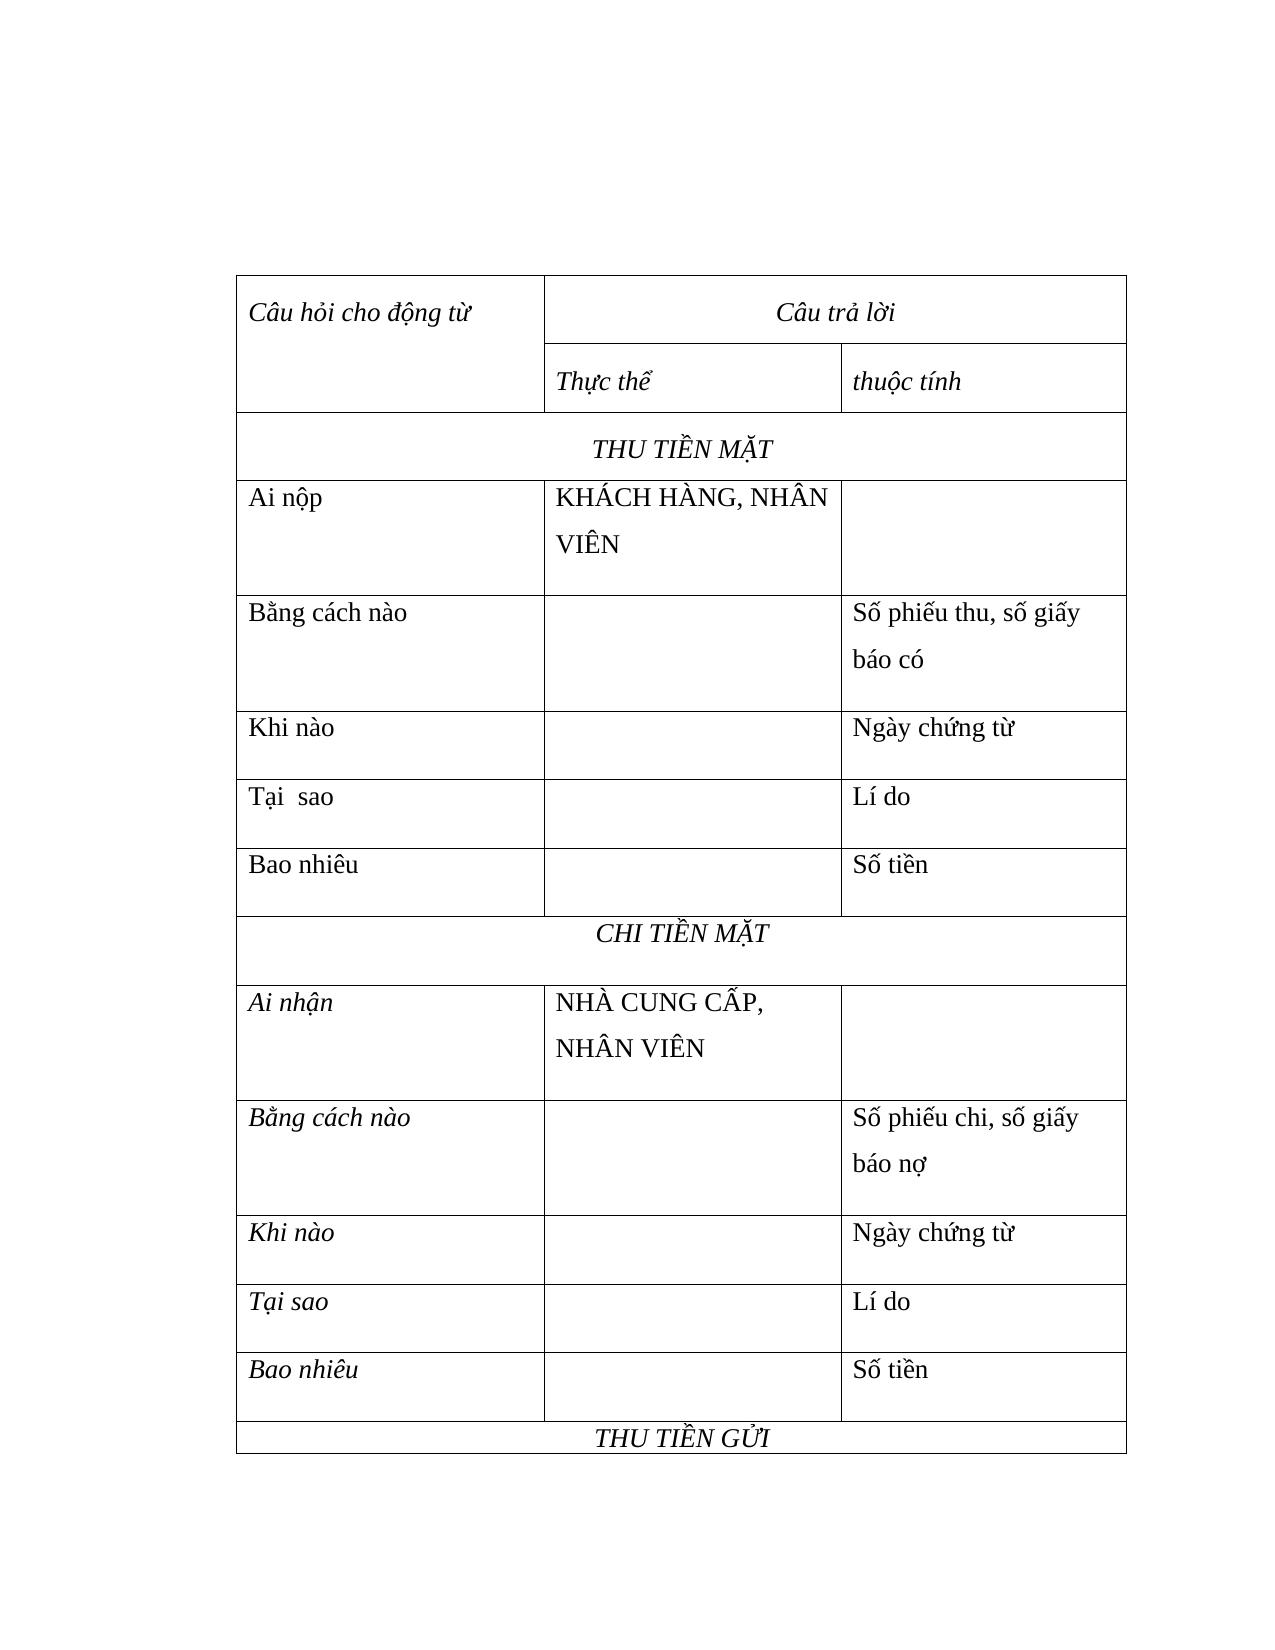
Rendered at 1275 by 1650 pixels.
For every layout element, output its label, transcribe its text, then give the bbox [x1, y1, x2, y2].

table_cell [545, 596, 841, 711]
table_cell THU TIỀN GỬI [237, 1422, 1126, 1453]
table_cell [545, 1216, 841, 1284]
table_cell [545, 712, 841, 779]
table_cell Số tiền [842, 1353, 1126, 1421]
table_cell Ai nhận [237, 986, 544, 1100]
table_cell Thu tiền mặt [237, 413, 1126, 480]
table_cell [545, 1353, 841, 1421]
table_cell Ai nộp [237, 481, 544, 595]
table_header Câu hỏi cho động từ [237, 276, 544, 412]
table_cell Thực thể [545, 344, 841, 412]
table_cell Khi nào [237, 1216, 544, 1284]
table_header Câu trả lời [545, 276, 1126, 343]
table_cell Khi nào [237, 712, 544, 779]
table_cell Số phiếu chi, số giấy báo nợ [842, 1101, 1126, 1215]
table_cell [545, 780, 841, 848]
table_cell Lí do [842, 780, 1126, 848]
table_cell CHI TIỀN MẶT [237, 917, 1126, 985]
table_cell Bao nhiêu [237, 1353, 544, 1421]
table_cell Ngày chứng từ [842, 1216, 1126, 1284]
table_cell KHÁCH HÀNG, NHÂN VIÊN [545, 481, 841, 595]
table_cell Bằng cách nào [237, 596, 544, 711]
table_cell Số tiền [842, 849, 1126, 916]
table_cell [545, 849, 841, 916]
table_cell [545, 1101, 841, 1215]
table_cell Ngày chứng từ [842, 712, 1126, 779]
table_cell [545, 1285, 841, 1352]
table_cell NHÀ CUNG CẤP, NHÂN VIÊN [545, 986, 841, 1100]
table_cell Tại sao [237, 780, 544, 848]
table_cell Lí do [842, 1285, 1126, 1352]
table_cell Tại sao [237, 1285, 544, 1352]
table_cell Bao nhiêu [237, 849, 544, 916]
table_cell [842, 481, 1126, 595]
table_cell Bằng cách nào [237, 1101, 544, 1215]
table_cell [842, 986, 1126, 1100]
table_cell Số phiếu thu, số giấy báo có [842, 596, 1126, 711]
table_cell thuộc tính [842, 344, 1126, 412]
